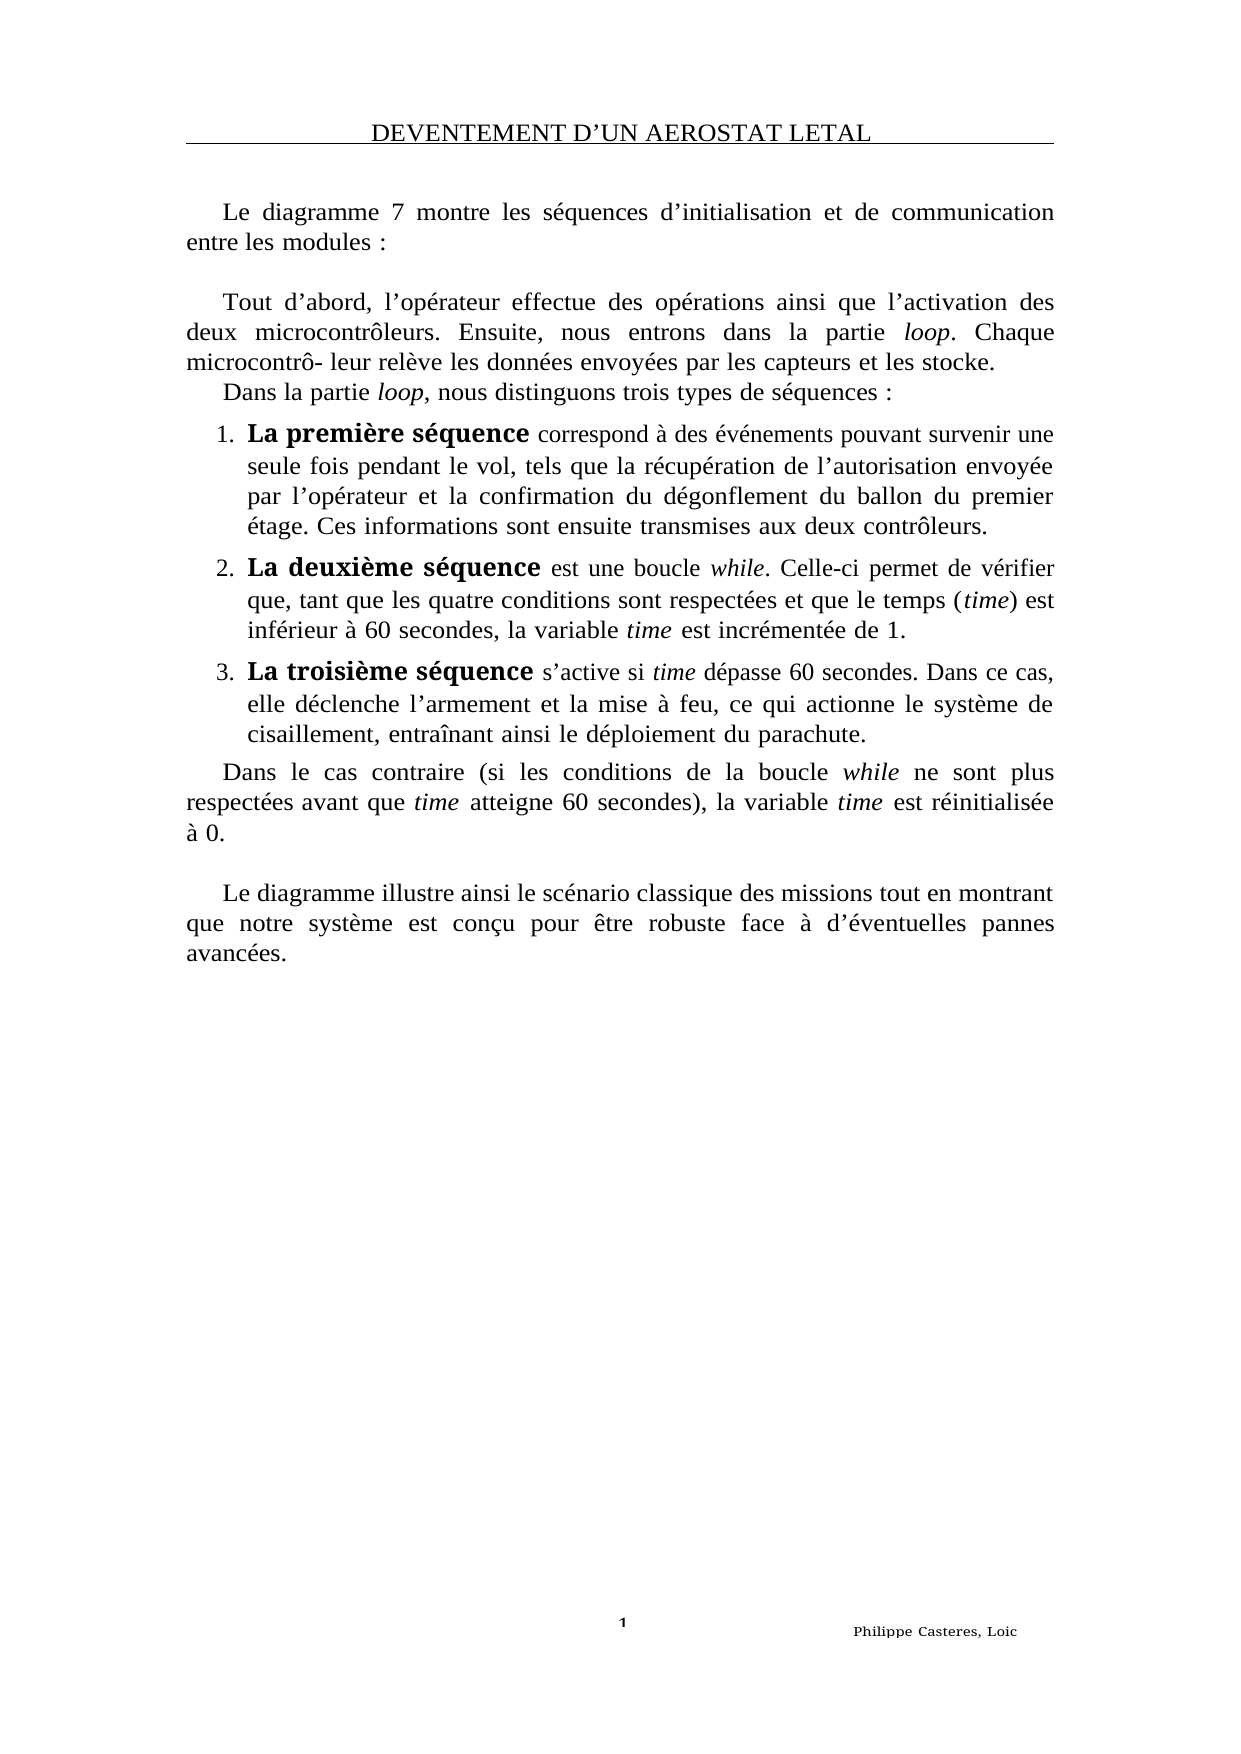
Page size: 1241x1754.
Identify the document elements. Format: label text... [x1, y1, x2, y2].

text Dans le cas contraire (si les conditions de la boucle while ne sont plus respectées avant que time atteigne 60 secondes), la variable time est réinitialisée à 0. [186, 757, 1054, 846]
text Le diagramme 7 montre les séquences d’initialisation et de communication entre les modules : [186, 197, 1054, 256]
list La première séquence correspond à des événements pouvant survenir une seule fois pendant le vol, tels que la récupération de l’autorisation envoyée par l’opérateur et la confirmation du dégonflement du ballon du premier étage. Ces informations sont ensuite transmises aux deux contrôleurs. [216, 416, 1054, 540]
list La troisième séquence s’active si time dépasse 60 secondes. Dans ce cas, elle déclenche l’armement et la mise à feu, ce qui actionne le système de cisaillement, entraînant ainsi le déploiement du parachute. [216, 653, 1054, 748]
text Le diagramme illustre ainsi le scénario classique des missions tout en montrant que notre système est conçu pour être robuste face à d’éventuelles pannes avancées. [186, 878, 1054, 967]
list La deuxième séquence est une boucle while. Celle-ci permet de vérifier que, tant que les quatre conditions sont respectées et que le temps (time) est inférieur à 60 secondes, la variable time est incrémentée de 1. [216, 549, 1054, 644]
text Dans la partie loop, nous distinguons trois types de séquences : [223, 377, 1065, 406]
text Tout d’abord, l’opérateur effectue des opérations ainsi que l’activation des deux microcontrôleurs. Ensuite, nous entrons dans la partie loop. Chaque microcontrô- leur relève les données envoyées par les capteurs et les stocke. [186, 287, 1054, 376]
